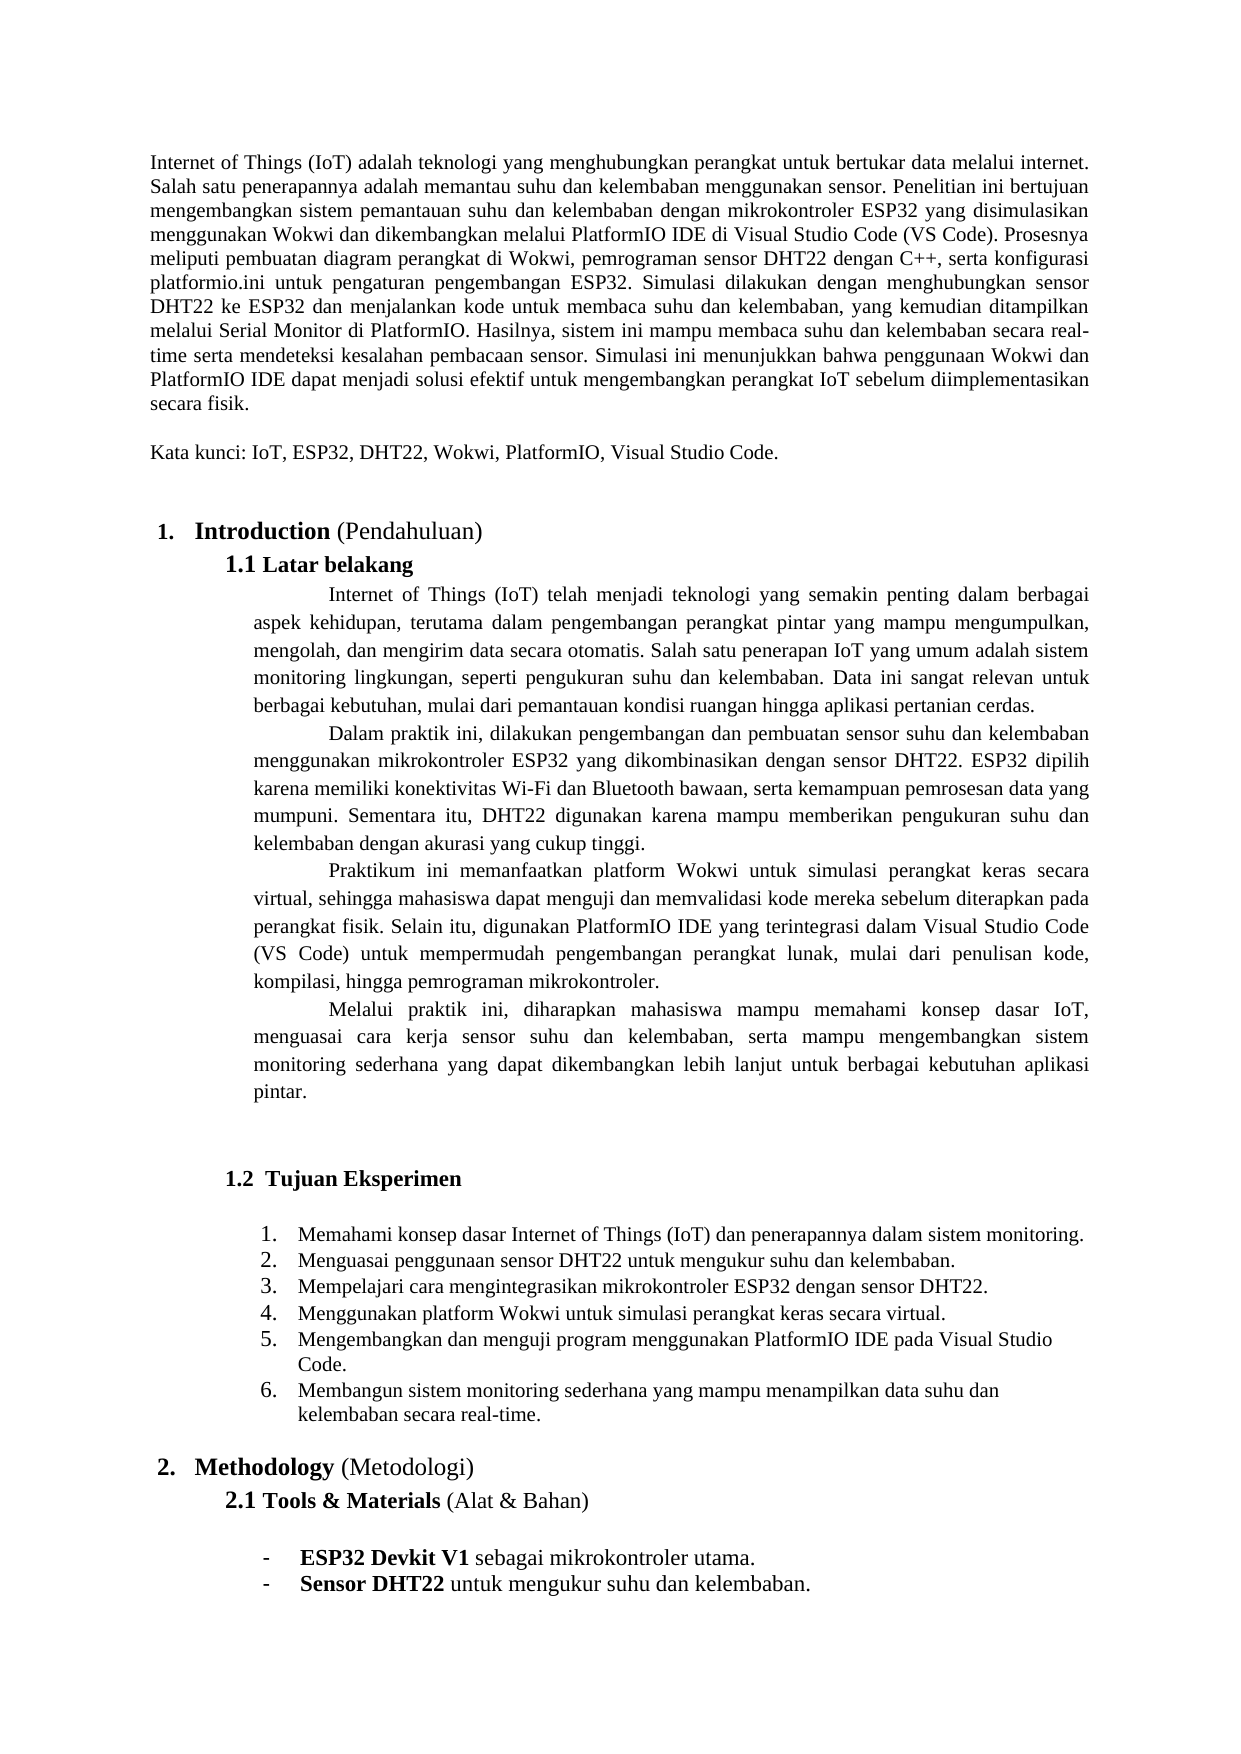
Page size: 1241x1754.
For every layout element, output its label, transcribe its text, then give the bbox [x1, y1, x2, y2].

list Methodology (Metodologi) [157, 1452, 1090, 1481]
list Mempelajari cara mengintegrasikan mikrokontroler ESP32 dengan sensor DHT22. [260, 1273, 1090, 1299]
list Membangun sistem monitoring sederhana yang mampu menampilkan data suhu dan kelembaban secara real-time. [260, 1376, 1090, 1452]
list Menggunakan platform Wokwi untuk simulasi perangkat keras secara virtual. [260, 1299, 1090, 1325]
text Praktikum ini memanfaatkan platform Wokwi untuk simulasi perangkat keras secara virtual, sehingga mahasiswa dapat menguji dan memvalidasi kode mereka sebelum diterapkan pada perangkat fisik. Selain itu, digunakan PlatformIO IDE yang terintegrasi dalam Visual Studio Code (VS Code) untuk mempermudah pengembangan perangkat lunak, mulai dari penulisan kode, kompilasi, hingga pemrograman mikrokontroler. [253, 858, 1090, 993]
list Sensor DHT22 untuk mengukur suhu dan kelembaban. [262, 1570, 1090, 1596]
text Kata kunci: IoT, ESP32, DHT22, Wokwi, PlatformIO, Visual Studio Code. [150, 440, 1090, 464]
list Menguasai penggunaan sensor DHT22 untuk mengukur suhu dan kelembaban. [260, 1246, 1090, 1273]
list Memahami konsep dasar Internet of Things (IoT) dan penerapannya dalam sistem monitoring. [260, 1220, 1090, 1246]
text Dalam praktik ini, dilakukan pengembangan dan pembuatan sensor suhu dan kelembaban menggunakan mikrokontroler ESP32 yang dikombinasikan dengan sensor DHT22. ESP32 dipilih karena memiliki konektivitas Wi-Fi dan Bluetooth bawaan, serta kemampuan pemrosesan data yang mumpuni. Sementara itu, DHT22 digunakan karena mampu memberikan pengukuran suhu dan kelembaban dengan akurasi yang cukup tinggi. [253, 720, 1090, 855]
text Melalui praktik ini, diharapkan mahasiswa mampu memahami konsep dasar IoT, menguasai cara kerja sensor suhu dan kelembaban, serta mampu mengembangkan sistem monitoring sederhana yang dapat dikembangkan lebih lanjut untuk berbagai kebutuhan aplikasi pintar. [253, 996, 1090, 1103]
text Internet of Things (IoT) telah menjadi teknologi yang semakin penting dalam berbagai aspek kehidupan, terutama dalam pengembangan perangkat pintar yang mampu mengumpulkan, mengolah, dan mengirim data secara otomatis. Salah satu penerapan IoT yang umum adalah sistem monitoring lingkungan, seperti pengukuran suhu dan kelembaban. Data ini sangat relevan untuk berbagai kebutuhan, mulai dari pemantauan kondisi ruangan hingga aplikasi pertanian cerdas. [253, 582, 1090, 717]
text 2.1 Tools & Materials (Alat & Bahan) [225, 1486, 1090, 1514]
list Introduction (Pendahuluan) [157, 516, 1090, 545]
text 1.2 Tujuan Eksperimen [150, 1165, 1090, 1191]
list ESP32 Devkit V1 sebagai mikrokontroler utama. [262, 1543, 1090, 1570]
text 1.1 Latar belakang [150, 549, 1090, 578]
list Mengembangkan dan menguji program menggunakan PlatformIO IDE pada Visual Studio Code. [260, 1325, 1090, 1376]
text Internet of Things (IoT) adalah teknologi yang menghubungkan perangkat untuk bertukar data melalui internet. Salah satu penerapannya adalah memantau suhu dan kelembaban menggunakan sensor. Penelitian ini bertujuan mengembangkan sistem pemantauan suhu dan kelembaban dengan mikrokontroler ESP32 yang disimulasikan menggunakan Wokwi dan dikembangkan melalui PlatformIO IDE di Visual Studio Code (VS Code). Prosesnya meliputi pembuatan diagram perangkat di Wokwi, pemrograman sensor DHT22 dengan C++, serta konfigurasi platformio.ini untuk pengaturan pengembangan ESP32. Simulasi dilakukan dengan menghubungkan sensor DHT22 ke ESP32 dan menjalankan kode untuk membaca suhu dan kelembaban, yang kemudian ditampilkan melalui Serial Monitor di PlatformIO. Hasilnya, sistem ini mampu membaca suhu dan kelembaban secara real-time serta mendeteksi kesalahan pembacaan sensor. Simulasi ini menunjukkan bahwa penggunaan Wokwi dan PlatformIO IDE dapat menjadi solusi efektif untuk mengembangkan perangkat IoT sebelum diimplementasikan secara fisik. [150, 150, 1090, 415]
